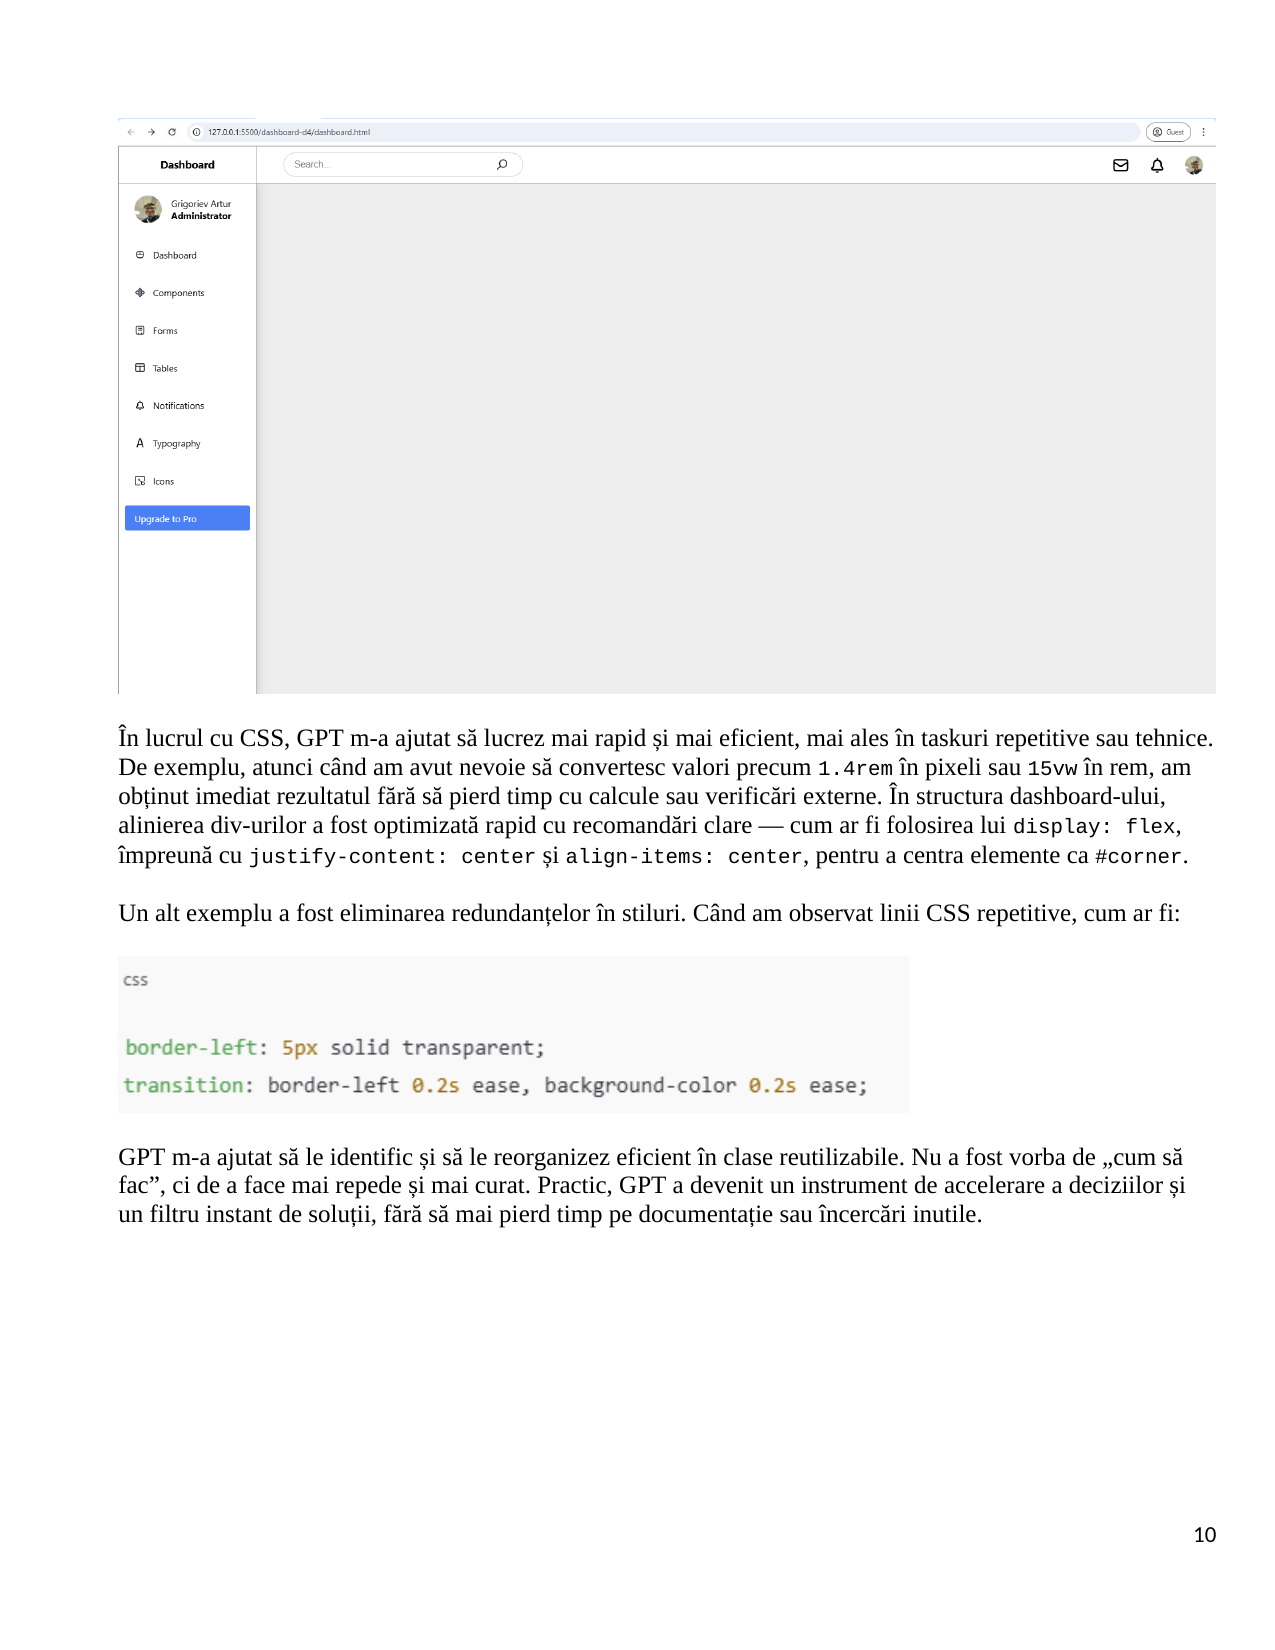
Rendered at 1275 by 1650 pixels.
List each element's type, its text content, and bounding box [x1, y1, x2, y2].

text Un alt exemplu a fost eliminarea redundanțelor în stiluri. Când am observat linii CSS repetitive, cum ar fi: [118, 898, 1216, 927]
picture [118, 118, 1216, 694]
text În lucrul cu CSS, GPT m-a ajutat să lucrez mai rapid și mai eficient, mai ales în taskuri repetitive sau tehnice. De exemplu, atunci când am avut nevoie să convertesc valori precum 1.4rem în pixeli sau 15vw în rem, am obținut imediat rezultatul fără să pierd timp cu calcule sau verificări externe. În structura dashboard-ului, alinierea div-urilor a fost optimizată rapid cu recomandări clare — cum ar fi folosirea lui display: flex, împreună cu justify-content: center și align-items: center, pentru a centra elemente ca #corner. [118, 723, 1216, 869]
text GPT m-a ajutat să le identific și să le reorganizez eficient în clase reutilizabile. Nu a fost vorba de „cum să fac”, ci de a face mai repede și mai curat. Practic, GPT a devenit un instrument de accelerare a deciziilor și un filtru instant de soluții, fără să mai pierd timp pe documentație sau încercări inutile. [118, 1142, 1216, 1228]
picture [118, 956, 909, 1113]
